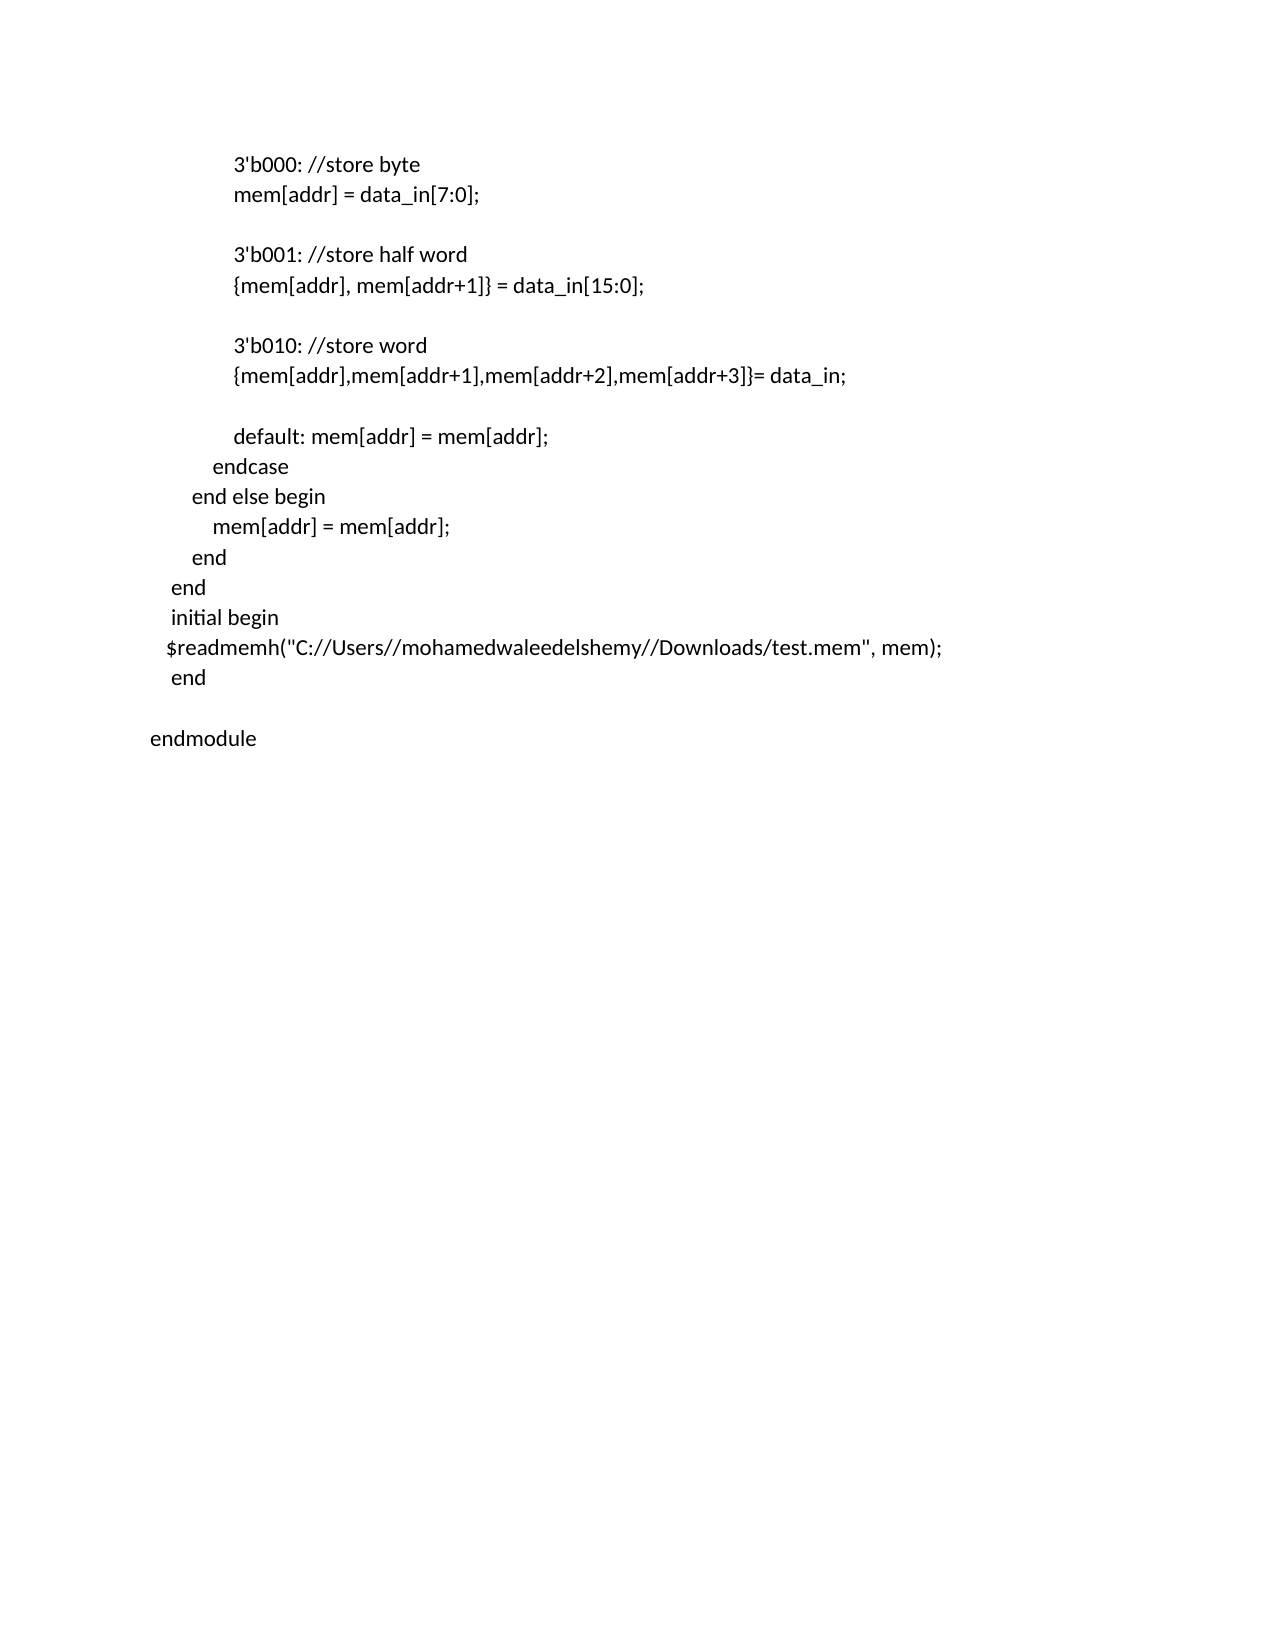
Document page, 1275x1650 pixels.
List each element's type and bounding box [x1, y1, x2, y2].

text [150, 150, 1125, 752]
